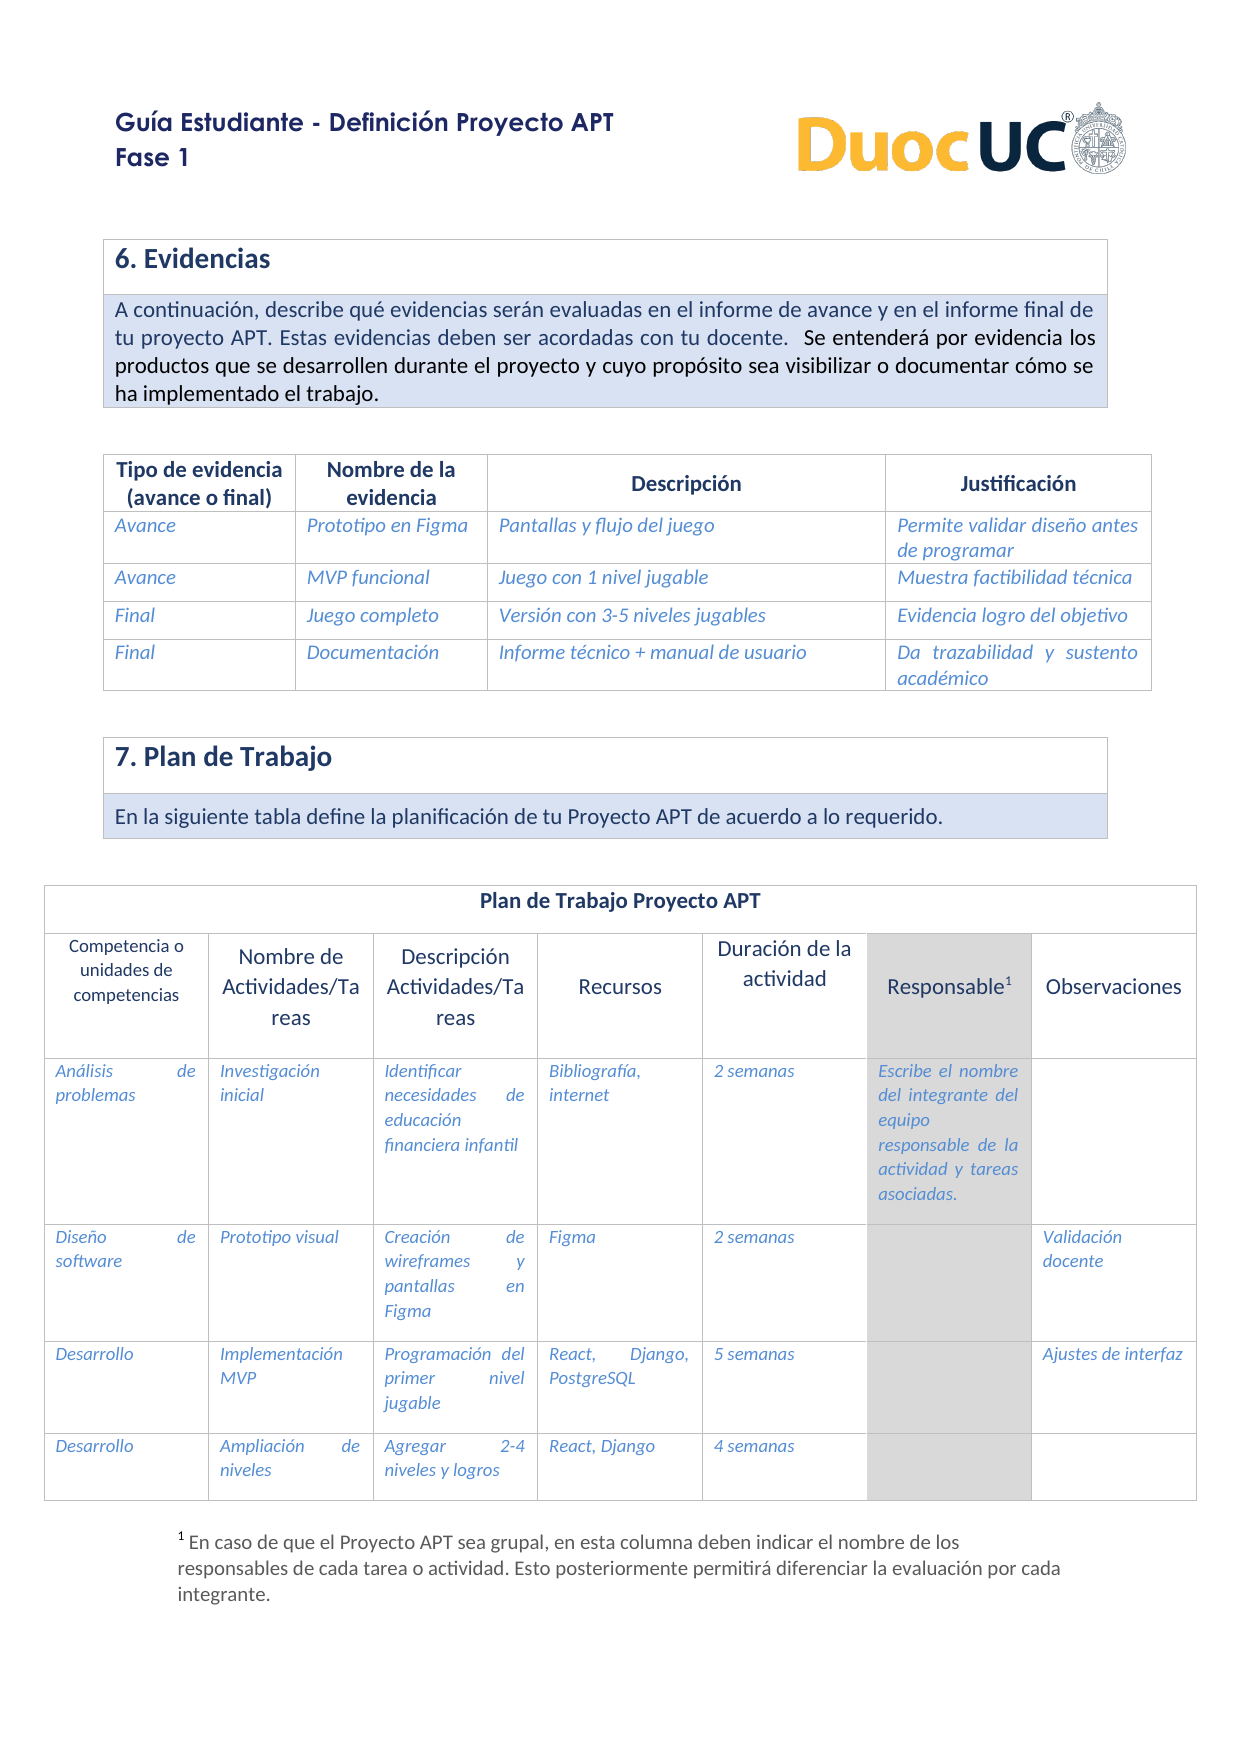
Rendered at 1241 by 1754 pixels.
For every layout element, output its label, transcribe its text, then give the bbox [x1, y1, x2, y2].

table_cell Final [104, 602, 295, 638]
table_cell Permite validar diseño antes de programar [886, 512, 1151, 563]
table_cell Nombre de Actividades/Tareas [209, 934, 373, 1058]
table_cell Diseño de software [45, 1225, 208, 1341]
table_cell [867, 1342, 1031, 1433]
table_cell Desarrollo [45, 1434, 208, 1500]
table_cell En la siguiente tabla define la planificación de tu Proyecto APT de acuerdo a lo requerido. [104, 794, 1107, 838]
table_cell Descripción Actividades/Tareas [374, 934, 537, 1058]
table_cell Juego completo [296, 602, 487, 638]
table_cell Avance [104, 564, 295, 601]
table_cell Prototipo en Figma [296, 512, 487, 563]
table_cell Identificar necesidades de educación financiera infantil [374, 1059, 537, 1224]
table_cell Juego con 1 nivel jugable [488, 564, 885, 601]
table_cell Avance [104, 512, 295, 563]
table_cell Figma [538, 1225, 702, 1341]
table_cell Escribe el nombre del integrante del equipo responsable de la actividad y tareas asociadas. [867, 1059, 1031, 1224]
table_cell Informe técnico + manual de usuario [488, 640, 885, 690]
table_cell Muestra factibilidad técnica [886, 564, 1151, 601]
table_cell Creación de wireframes y pantallas en Figma [374, 1225, 537, 1341]
table_cell [1032, 1434, 1196, 1500]
picture [798, 102, 1126, 174]
table_cell Pantallas y flujo del juego [488, 512, 885, 563]
table_cell Evidencia logro del objetivo [886, 602, 1151, 638]
table_cell MVP funcional [296, 564, 487, 601]
table_cell Investigación inicial [209, 1059, 373, 1224]
table_cell Análisis de problemas [45, 1059, 208, 1224]
table_header 6. Evidencias [104, 240, 1107, 294]
table_cell [867, 1434, 1031, 1500]
table_cell Final [104, 640, 295, 690]
table_cell React, Django [538, 1434, 702, 1500]
table_cell 2 semanas [703, 1059, 866, 1224]
table_cell Implementación MVP [209, 1342, 373, 1433]
table_header 7. Plan de Trabajo [104, 738, 1107, 792]
table_cell Observaciones [1032, 934, 1196, 1058]
table_cell Recursos [538, 934, 702, 1058]
table_header Justificación [886, 455, 1151, 511]
table_header Descripción [488, 455, 885, 511]
table_cell Agregar 2-4 niveles y logros [374, 1434, 537, 1500]
table_cell [1032, 1059, 1196, 1224]
table_cell 2 semanas [703, 1225, 866, 1341]
table_cell A continuación, describe qué evidencias serán evaluadas en el informe de avance y en el informe final de tu proyecto APT. Estas evidencias deben ser acordadas con tu docente. Se entenderá por evidencia los productos que se desarrollen durante el proyecto y cuyo propósito sea visibilizar o documentar cómo se ha implementado el trabajo. [104, 295, 1107, 407]
table_header Tipo de evidencia (avance o final) [104, 455, 295, 511]
table_cell 4 semanas [703, 1434, 866, 1500]
table_cell Versión con 3-5 niveles jugables [488, 602, 885, 638]
table_header Plan de Trabajo Proyecto APT [45, 886, 1196, 933]
table_cell Competencia o unidades de competencias [45, 934, 208, 1058]
table_cell Validación docente [1032, 1225, 1196, 1341]
table_cell [867, 1225, 1031, 1341]
table_cell Ampliación de niveles [209, 1434, 373, 1500]
table_cell Da trazabilidad y sustento académico [886, 640, 1151, 690]
table_cell 5 semanas [703, 1342, 866, 1433]
table_cell Desarrollo [45, 1342, 208, 1433]
table_cell Prototipo visual [209, 1225, 373, 1341]
table_cell Documentación [296, 640, 487, 690]
table_cell Bibliografía, internet [538, 1059, 702, 1224]
table_cell Duración de la actividad [703, 934, 866, 1058]
table_cell Programación del primer nivel jugable [374, 1342, 537, 1433]
table_cell Responsable [867, 934, 1031, 1058]
table_header Nombre de la evidencia [296, 455, 487, 511]
table_cell Ajustes de interfaz [1032, 1342, 1196, 1433]
table_cell React, Django, PostgreSQL [538, 1342, 702, 1433]
